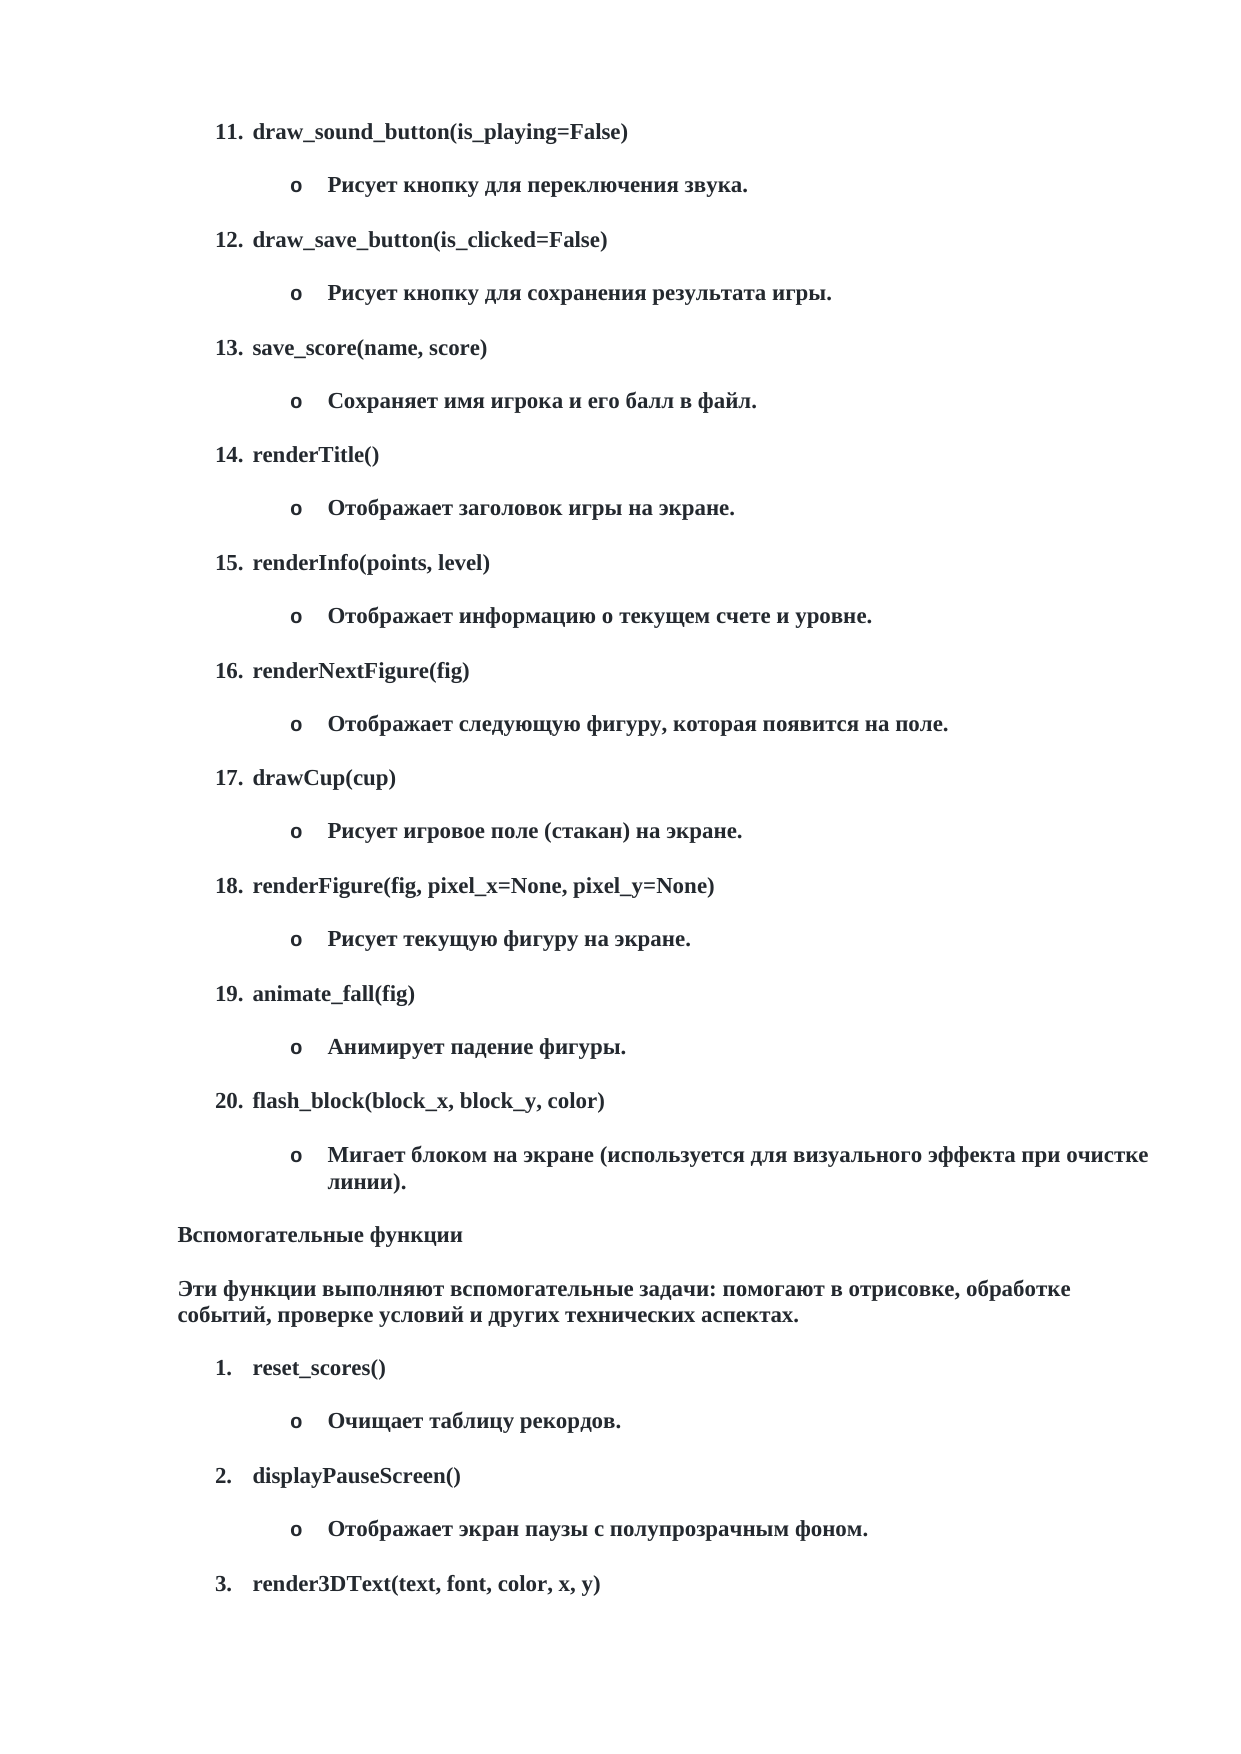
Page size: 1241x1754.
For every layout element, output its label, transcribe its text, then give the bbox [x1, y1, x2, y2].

list Очищает таблицу рекордов. [290, 1408, 1152, 1435]
list Рисует кнопку для сохранения результата игры. [290, 279, 1152, 307]
list animate_fall(fig) [215, 980, 1152, 1006]
list save_score(name, score) [215, 333, 1152, 360]
list render3DText(text, font, color, x, y) [215, 1570, 1152, 1596]
text Вспомогательные функции [177, 1222, 1152, 1248]
list draw_sound_button(is_playing=False) [215, 118, 1152, 144]
list draw_save_button(is_clicked=False) [215, 226, 1152, 252]
list Рисует кнопку для переключения звука. [290, 171, 1152, 199]
text Эти функции выполняют вспомогательные задачи: помогают в отрисовке, обработке событий, проверке условий и других технических аспектах. [177, 1275, 1152, 1327]
list Мигает блоком на экране (используется для визуального эффекта при очистке линии). [290, 1141, 1152, 1195]
list reset_scores() [215, 1354, 1152, 1381]
list renderNextFigure(fig) [215, 657, 1152, 683]
list Отображает информацию о текущем счете и уровне. [290, 602, 1152, 630]
list renderFigure(fig, pixel_x=None, pixel_y=None) [215, 872, 1152, 898]
list Сохраняет имя игрока и его балл в файл. [290, 387, 1152, 414]
list Отображает заголовок игры на экране. [290, 494, 1152, 522]
list Рисует игровое поле (стакан) на экране. [290, 818, 1152, 845]
list drawCup(cup) [215, 764, 1152, 791]
list flash_block(block_x, block_y, color) [215, 1087, 1152, 1114]
list renderTitle() [215, 441, 1152, 468]
list displayPauseScreen() [215, 1462, 1152, 1488]
list Анимирует падение фигуры. [290, 1033, 1152, 1061]
list Рисует текущую фигуру на экране. [290, 925, 1152, 953]
list renderInfo(points, level) [215, 549, 1152, 575]
list Отображает следующую фигуру, которая появится на поле. [290, 710, 1152, 737]
list Отображает экран паузы с полупрозрачным фоном. [290, 1515, 1152, 1543]
